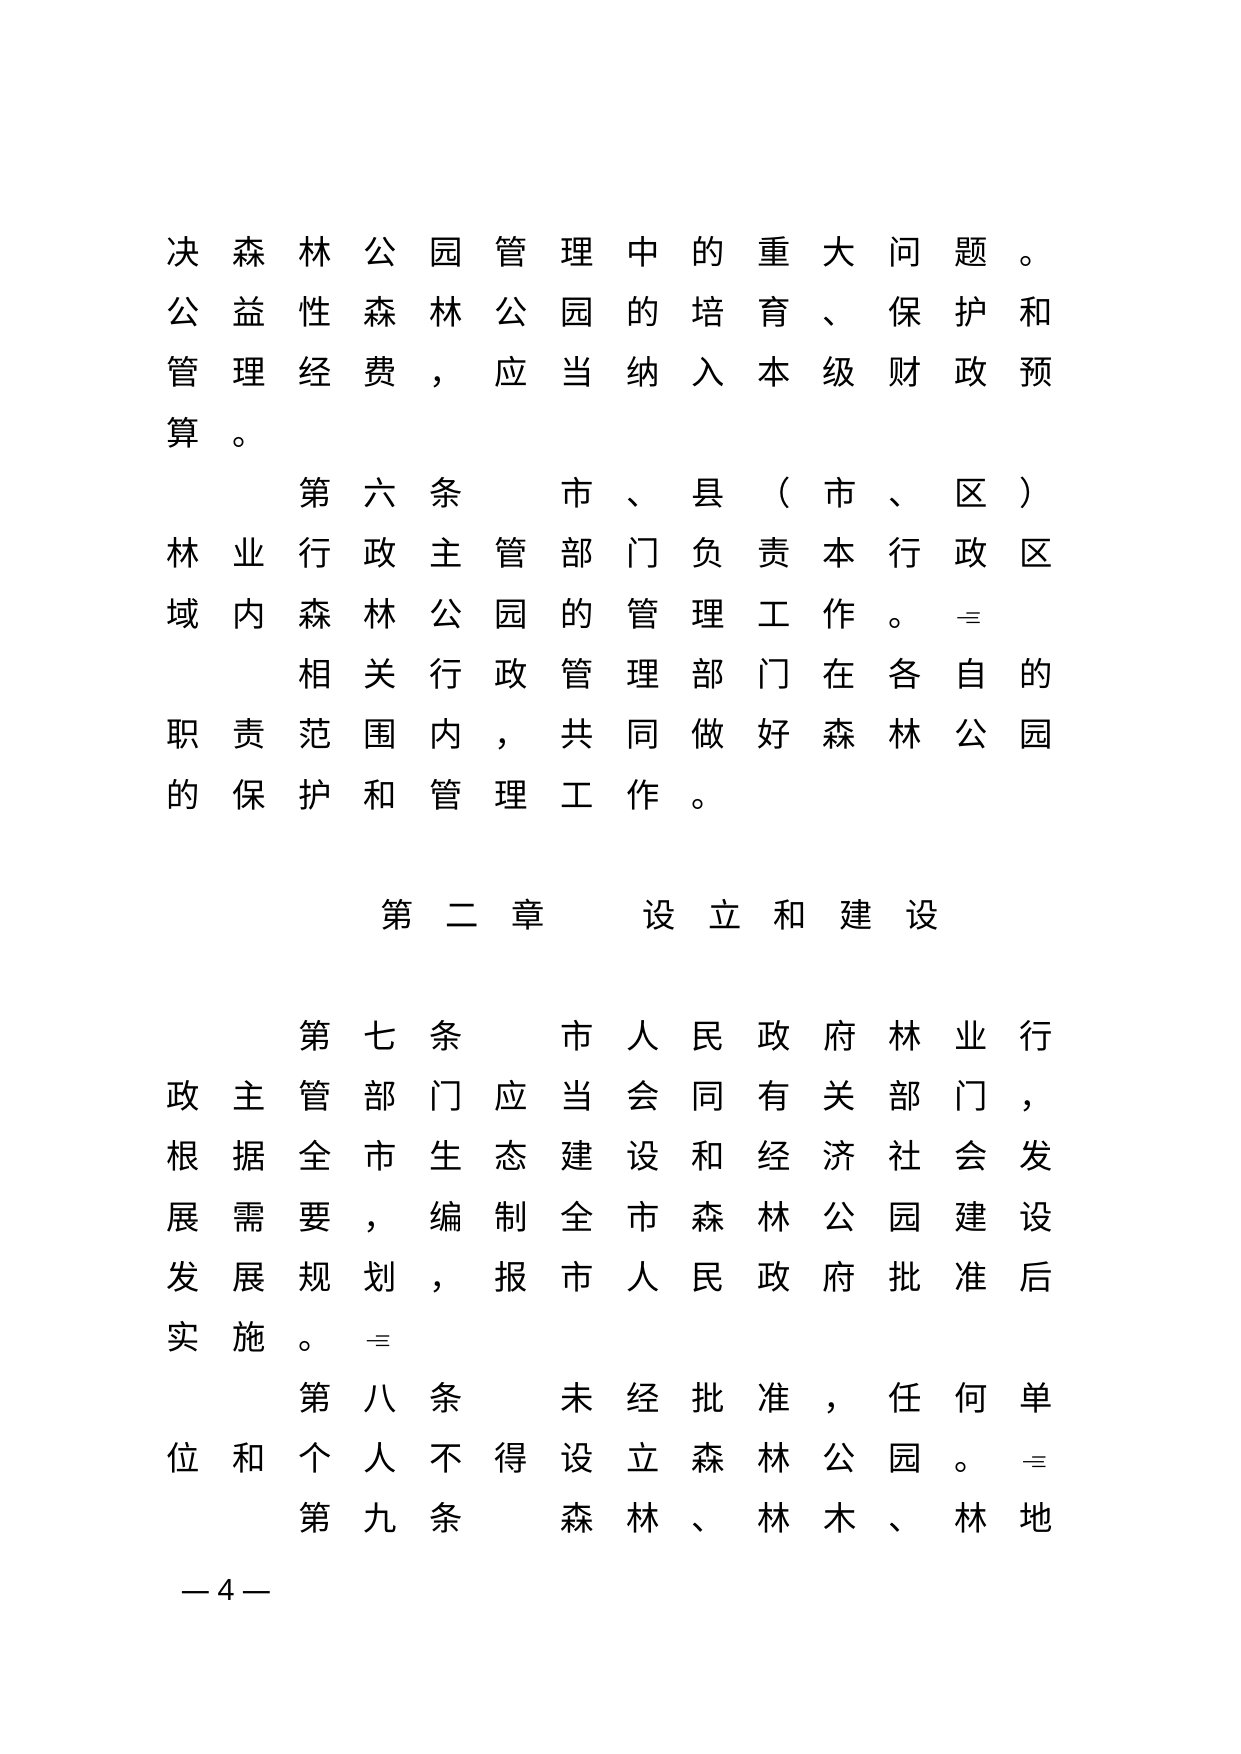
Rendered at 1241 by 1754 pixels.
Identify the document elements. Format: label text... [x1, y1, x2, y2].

text 的保护和管理工作。 [167, 762, 1085, 823]
text 相关行政管理部门在各自的职责范围内，共同做好森林公园 [167, 642, 1085, 762]
text 第七条 市人民政府林业行政主管部门应当会同有关部门，根据全市生态建设和经济社会发展需要，编制全市森林公园建设发展规划，报市人民政府批准后实施。 [167, 1003, 1085, 1365]
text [167, 219, 1085, 461]
text 第八条 未经批准，任何单位和个人不得设立森林公园。 [167, 1365, 1085, 1486]
text 第六条 市、县（市、区）林业行政主管部门负责本行政区域内森林公园的管理工作。 [167, 461, 1085, 642]
text 第二章 设立和建设 [167, 883, 1085, 943]
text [167, 1486, 1085, 1546]
